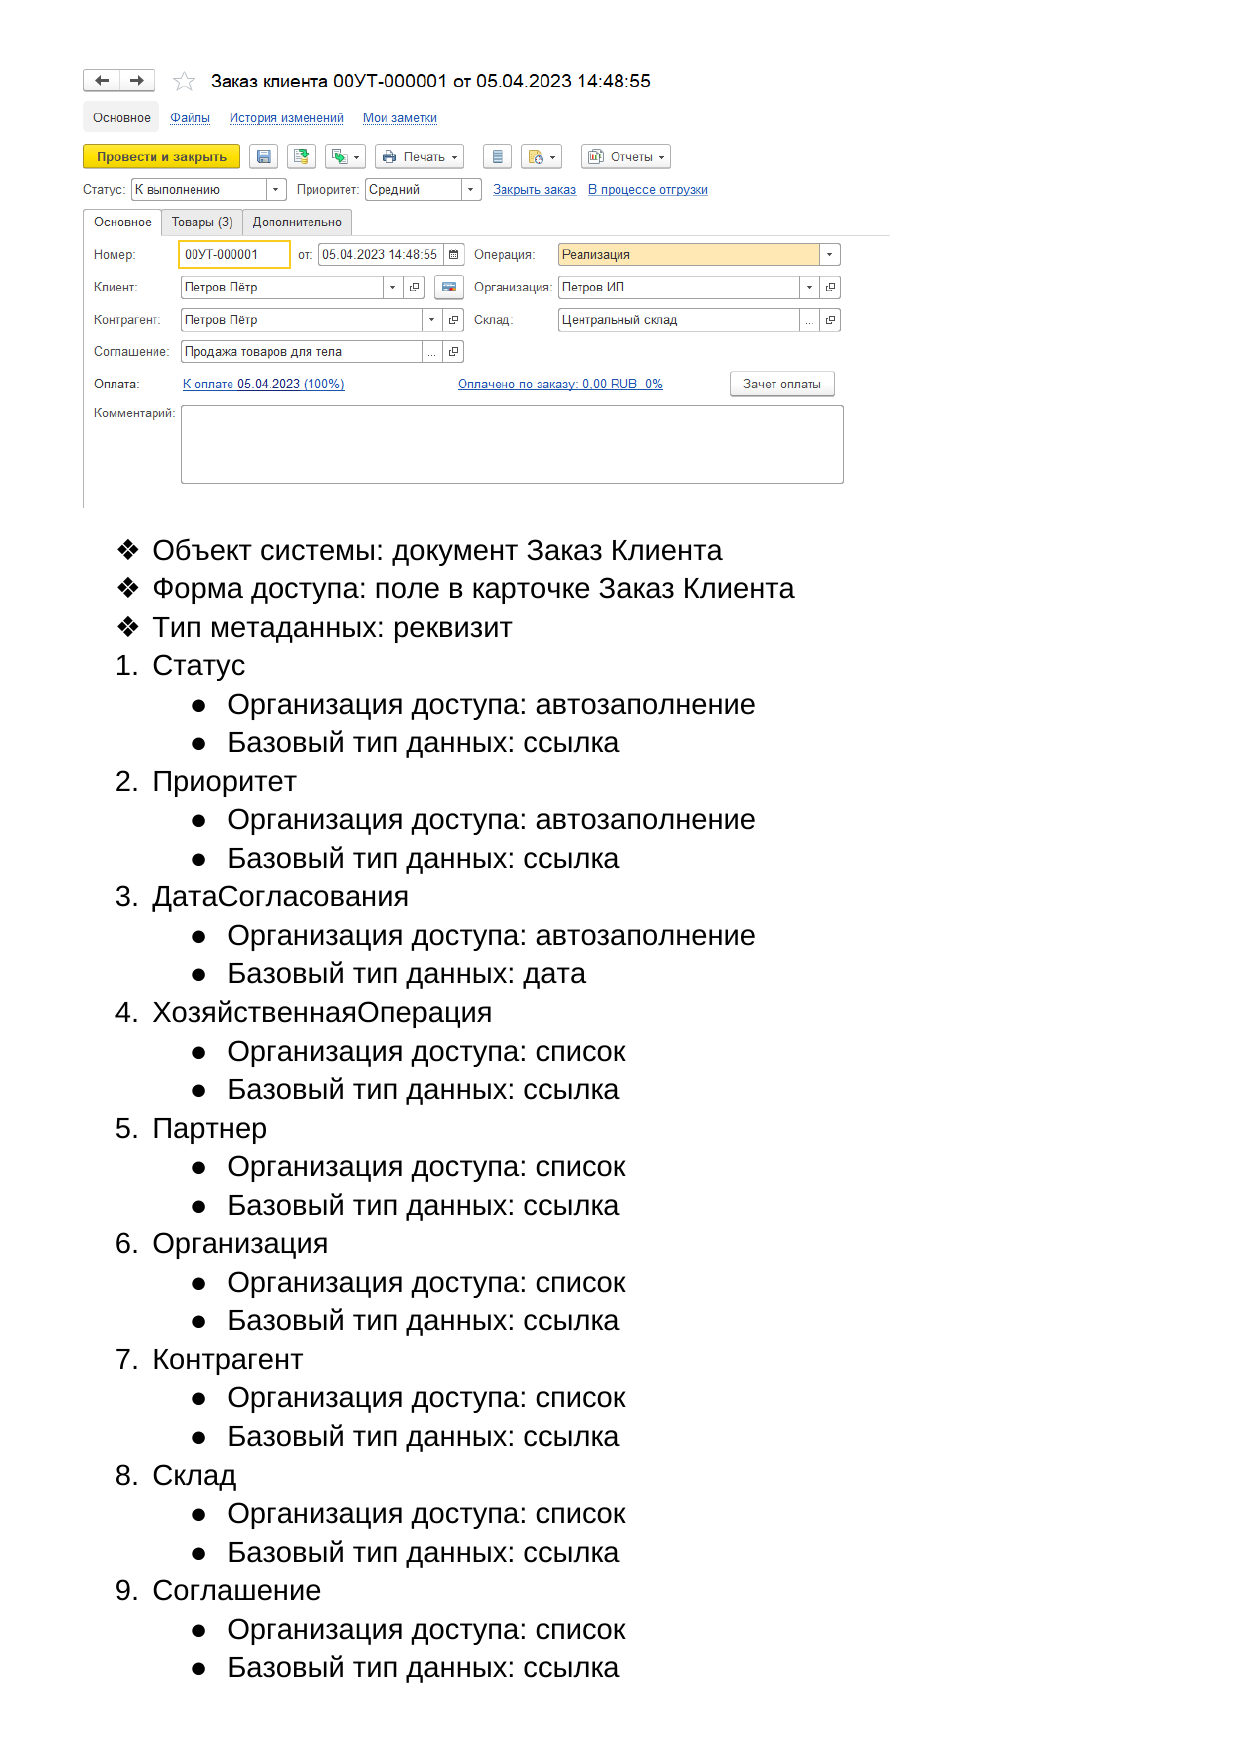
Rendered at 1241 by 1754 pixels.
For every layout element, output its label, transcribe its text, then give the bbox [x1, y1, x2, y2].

list Организация доступа: автозаполнение [189, 918, 1169, 952]
list Организация доступа: список [189, 1149, 1169, 1183]
list Базовый тип данных: ссылка [189, 1650, 1169, 1684]
list Организация доступа: список [189, 1381, 1169, 1414]
list Базовый тип данных: ссылка [189, 841, 1169, 874]
list Склад [114, 1458, 1169, 1491]
list ХозяйственнаяОперация [114, 995, 1169, 1029]
list Форма доступа: поле в карточке Заказ Клиента [114, 571, 1169, 605]
list Базовый тип данных: ссылка [189, 1188, 1169, 1221]
list Организация доступа: список [189, 1265, 1169, 1298]
list Организация доступа: список [189, 1034, 1169, 1067]
list Организация доступа: список [189, 1612, 1169, 1645]
list Базовый тип данных: ссылка [189, 1072, 1169, 1106]
list Партнер [114, 1111, 1169, 1144]
list Статус [114, 648, 1169, 682]
picture [77, 59, 890, 508]
list Организация доступа: список [189, 1496, 1169, 1530]
list Тип метаданных: реквизит [114, 610, 1169, 643]
list Объект системы: документ Заказ Клиента [114, 533, 1169, 566]
list Базовый тип данных: ссылка [189, 725, 1169, 759]
list Базовый тип данных: дата [189, 957, 1169, 990]
list Организация [114, 1226, 1169, 1260]
list Организация доступа: автозаполнение [189, 687, 1169, 720]
list Базовый тип данных: ссылка [189, 1535, 1169, 1568]
list Приоритет [114, 764, 1169, 797]
list ДатаСогласования [114, 879, 1169, 913]
list Контрагент [114, 1342, 1169, 1376]
list Базовый тип данных: ссылка [189, 1419, 1169, 1453]
list Соглашение [114, 1573, 1169, 1607]
list Организация доступа: автозаполнение [189, 802, 1169, 836]
list Базовый тип данных: ссылка [189, 1303, 1169, 1337]
